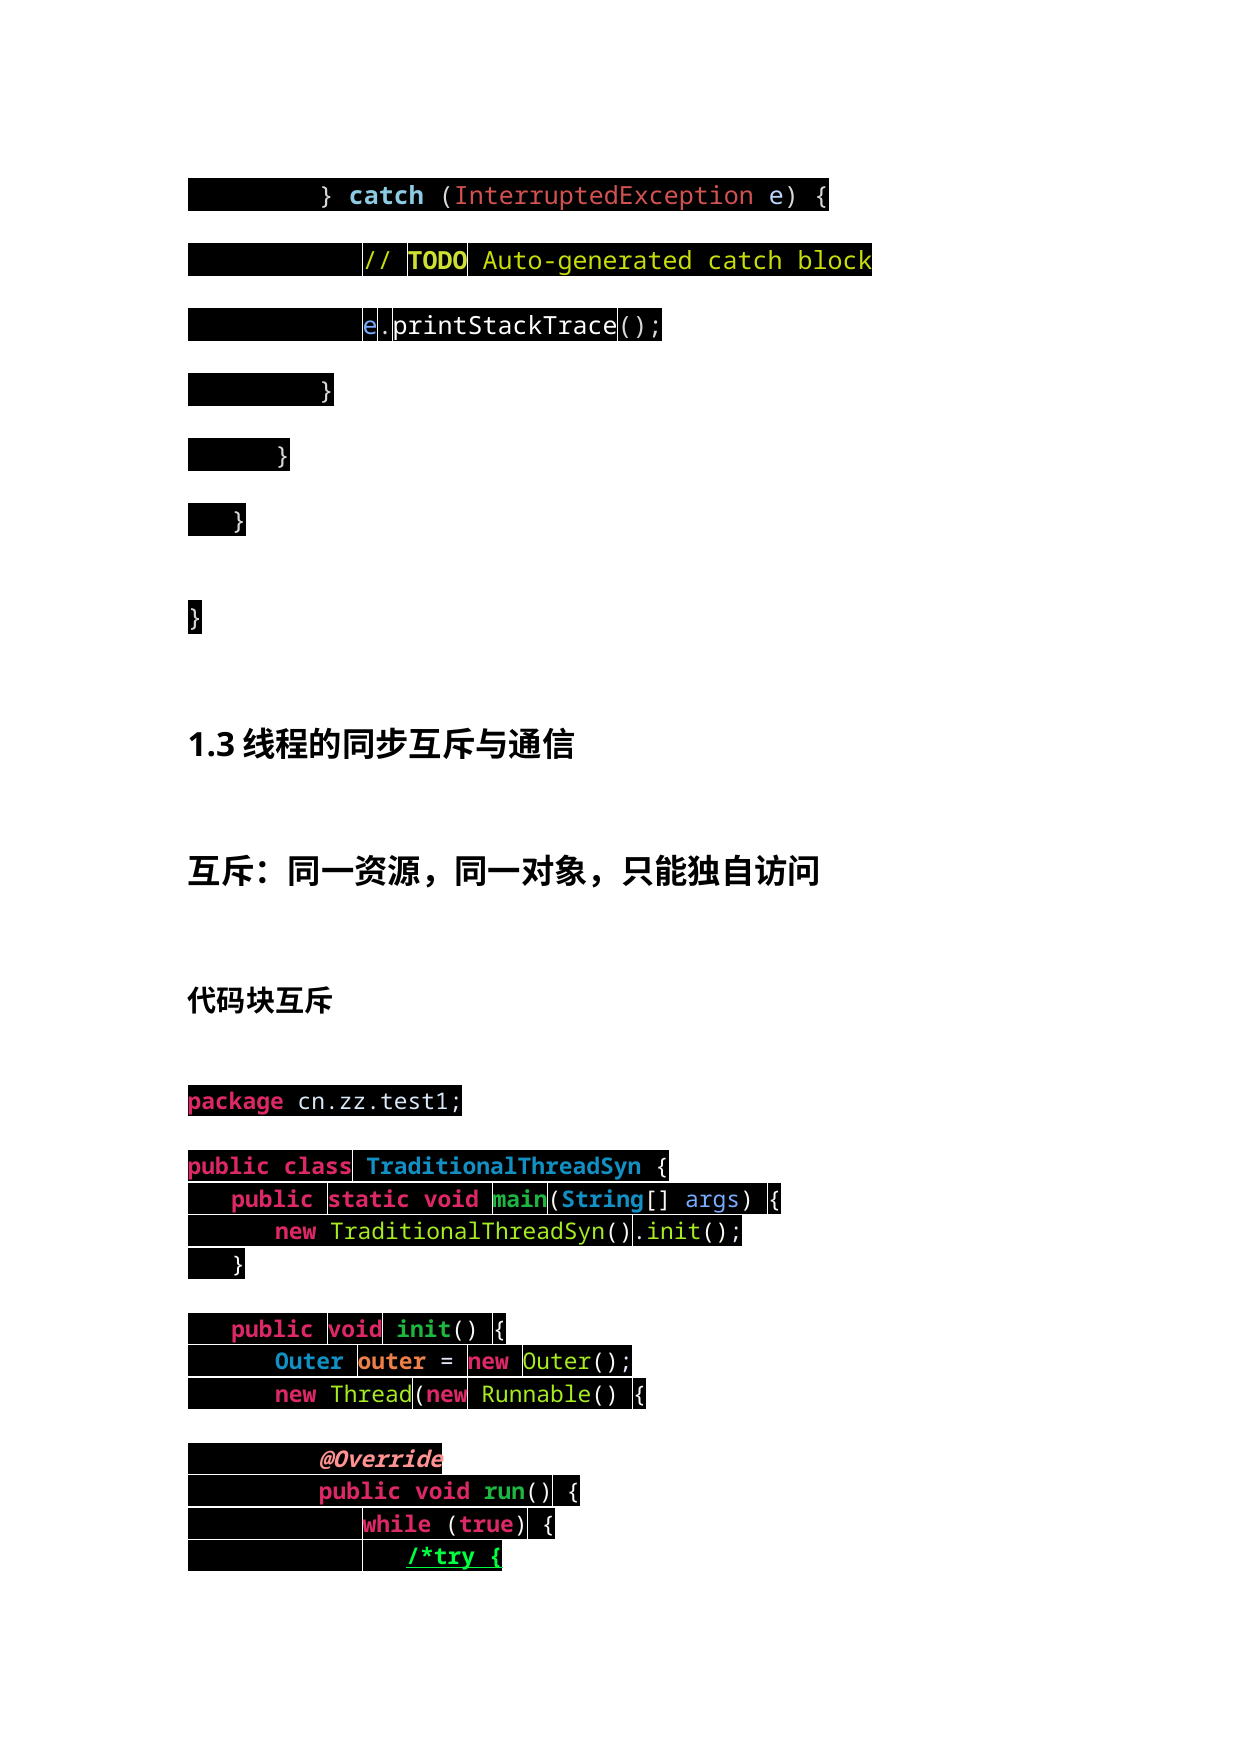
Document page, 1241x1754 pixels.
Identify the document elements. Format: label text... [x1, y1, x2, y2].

text public static void main(String[] args) { [187, 1182, 1053, 1214]
text } [187, 487, 1053, 552]
text } [187, 1247, 1053, 1279]
text // TODO Auto-generated catch block [187, 227, 1053, 292]
text /*try { [187, 1539, 1053, 1572]
subtitle 1.3线程的同步互斥与通信 [187, 709, 1053, 774]
text while (true) { [187, 1507, 1053, 1539]
text public void init() { [187, 1312, 1053, 1344]
text package cn.zz.test1; [187, 1084, 1053, 1117]
text } catch (InterruptedException e) { [187, 162, 1053, 227]
subtitle 代码块互斥 [187, 966, 1053, 1031]
text } [187, 357, 1053, 422]
text } [187, 422, 1053, 487]
text public class TraditionalThreadSyn { [187, 1149, 1053, 1182]
text Outer outer = new Outer(); [187, 1344, 1053, 1377]
text e.printStackTrace(); [187, 292, 1053, 357]
text } [187, 584, 1053, 649]
text new Thread(new Runnable() { [187, 1377, 1053, 1409]
text @Override [187, 1442, 1053, 1474]
subtitle 互斥：同一资源，同一对象，只能独自访问 [187, 836, 1053, 901]
text public void run() { [187, 1474, 1053, 1507]
text new TraditionalThreadSyn().init(); [187, 1214, 1053, 1247]
